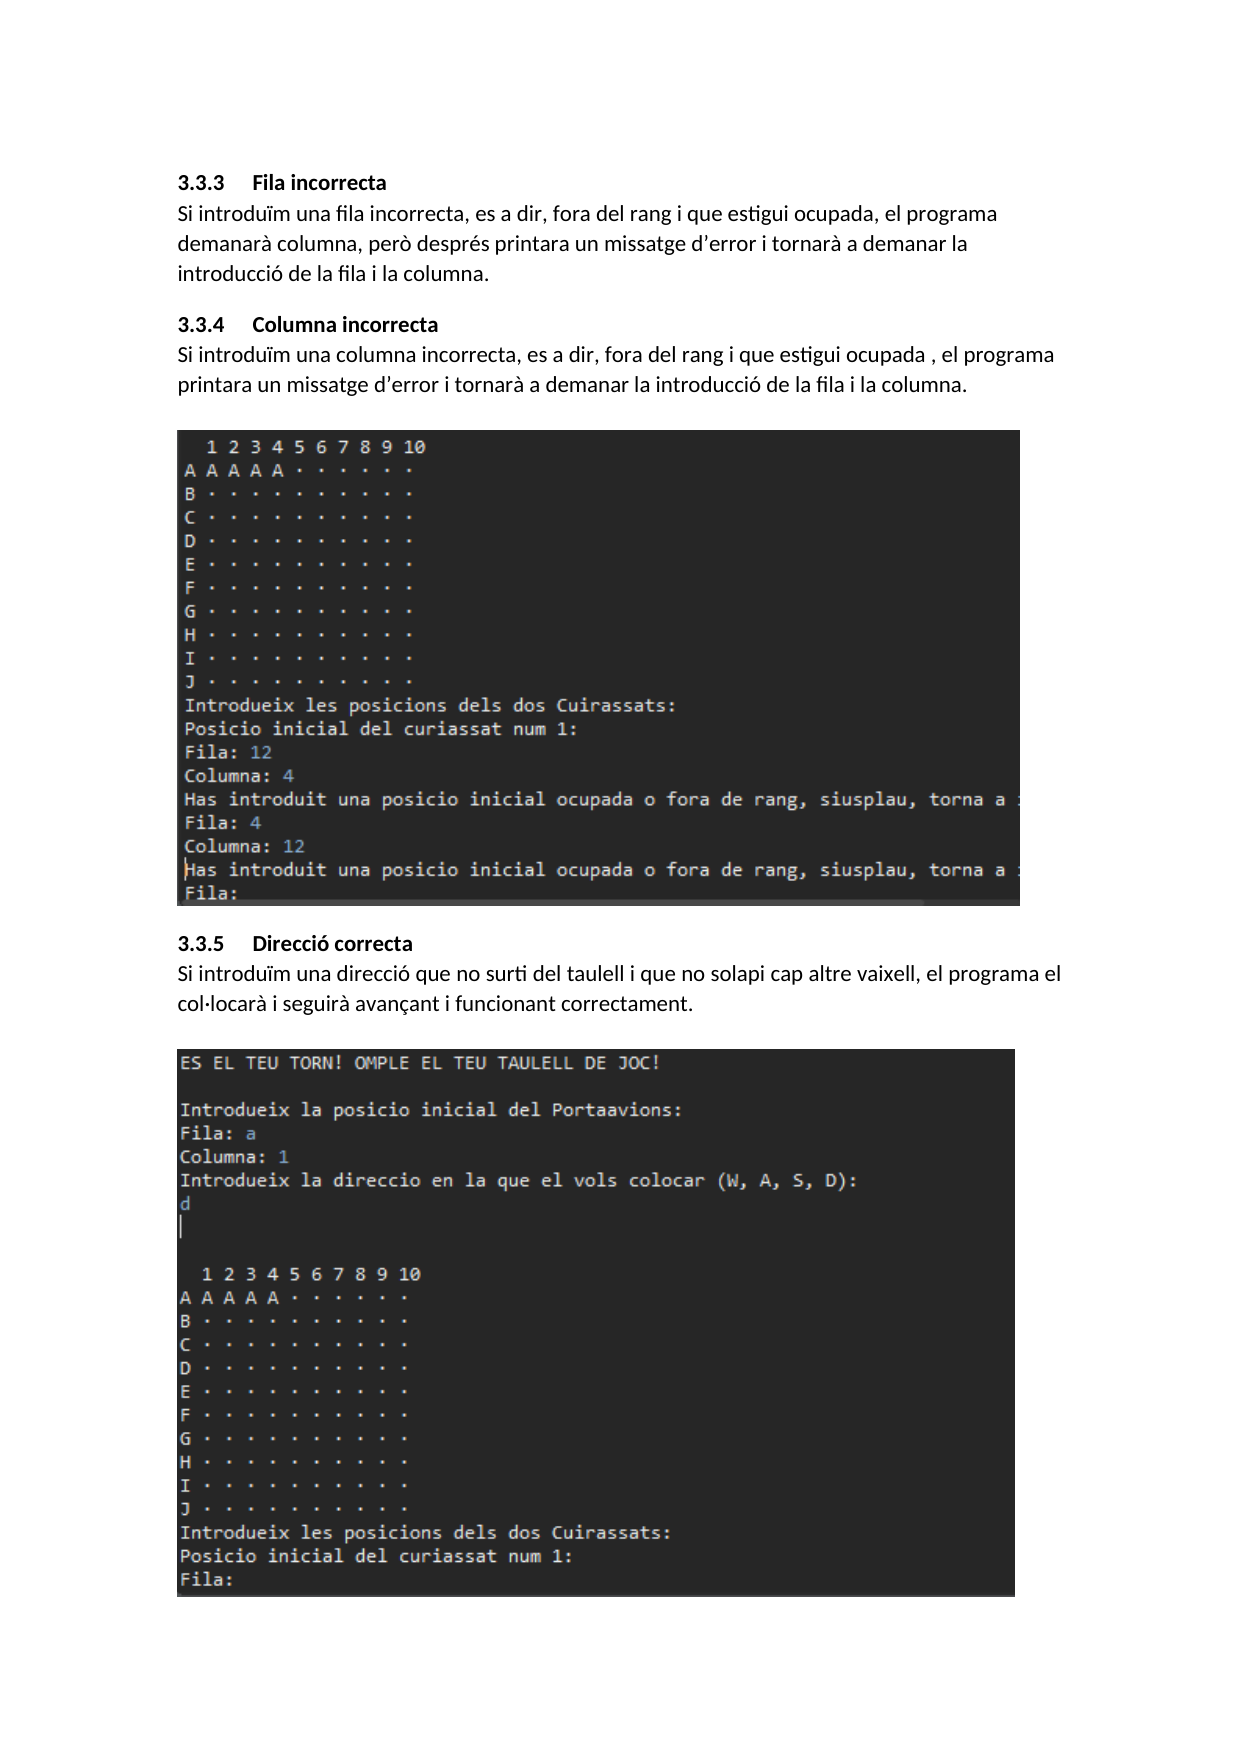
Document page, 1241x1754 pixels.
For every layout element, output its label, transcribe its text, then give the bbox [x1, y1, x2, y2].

subtitle Direcció correcta [177, 929, 1063, 957]
text Si introduïm una direcció que no surti del taulell i que no solapi cap altre vaixell, el programa el col·locarà i seguirà avançant i funcionant correctament. [177, 959, 1063, 1017]
picture [177, 430, 1020, 906]
subtitle Columna incorrecta [177, 310, 1063, 338]
subtitle Fila incorrecta [177, 168, 1063, 196]
text Si introduïm una fila incorrecta, es a dir, fora del rang i que estigui ocupada, el programa demanarà columna, però després printara un missatge d’error i tornarà a demanar la introducció de la fila i la columna. [177, 199, 1063, 287]
text Si introduïm una columna incorrecta, es a dir, fora del rang i que estigui ocupada , el programa printara un missatge d’error i tornarà a demanar la introducció de la fila i la columna. [177, 340, 1063, 398]
picture [177, 1049, 1015, 1597]
